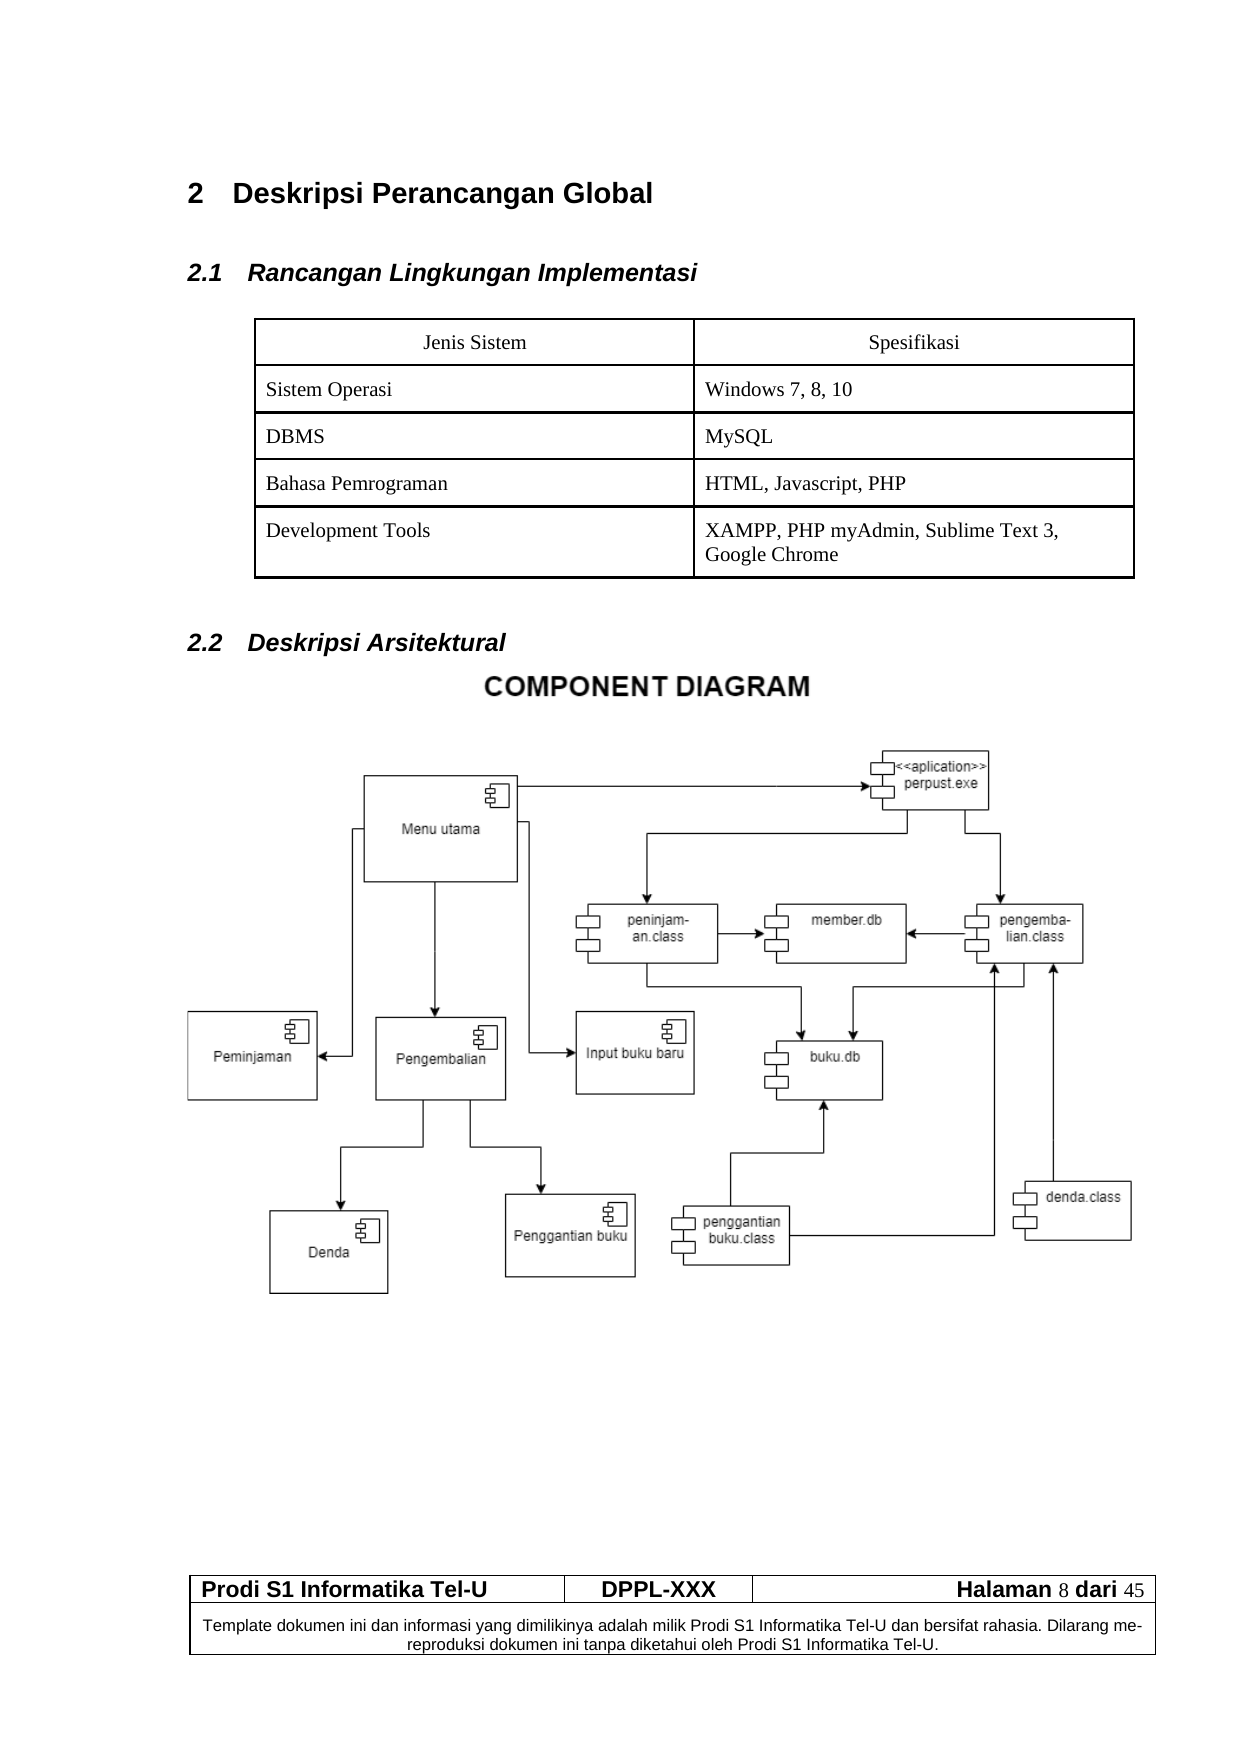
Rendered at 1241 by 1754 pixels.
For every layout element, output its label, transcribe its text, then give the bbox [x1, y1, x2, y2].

table_header Spesifikasi [695, 320, 1133, 364]
subtitle Deskripsi Arsitektural [187, 627, 1122, 656]
subtitle Deskripsi Perancangan Global [187, 176, 1122, 209]
table_cell Sistem Operasi [256, 366, 693, 411]
table_cell Windows 7, 8, 10 [695, 366, 1133, 411]
table_cell HTML, Javascript, PHP [695, 460, 1133, 505]
table_cell DBMS [256, 414, 693, 458]
picture [187, 662, 1133, 1294]
table_cell XAMPP, PHP myAdmin, Sublime Text 3, Google Chrome [695, 508, 1133, 576]
table_header Jenis Sistem [256, 320, 693, 364]
table_cell MySQL [695, 414, 1133, 458]
table_cell Bahasa Pemrograman [256, 460, 693, 505]
table_cell Development Tools [256, 508, 693, 576]
subtitle Rancangan Lingkungan Implementasi [187, 258, 1122, 287]
